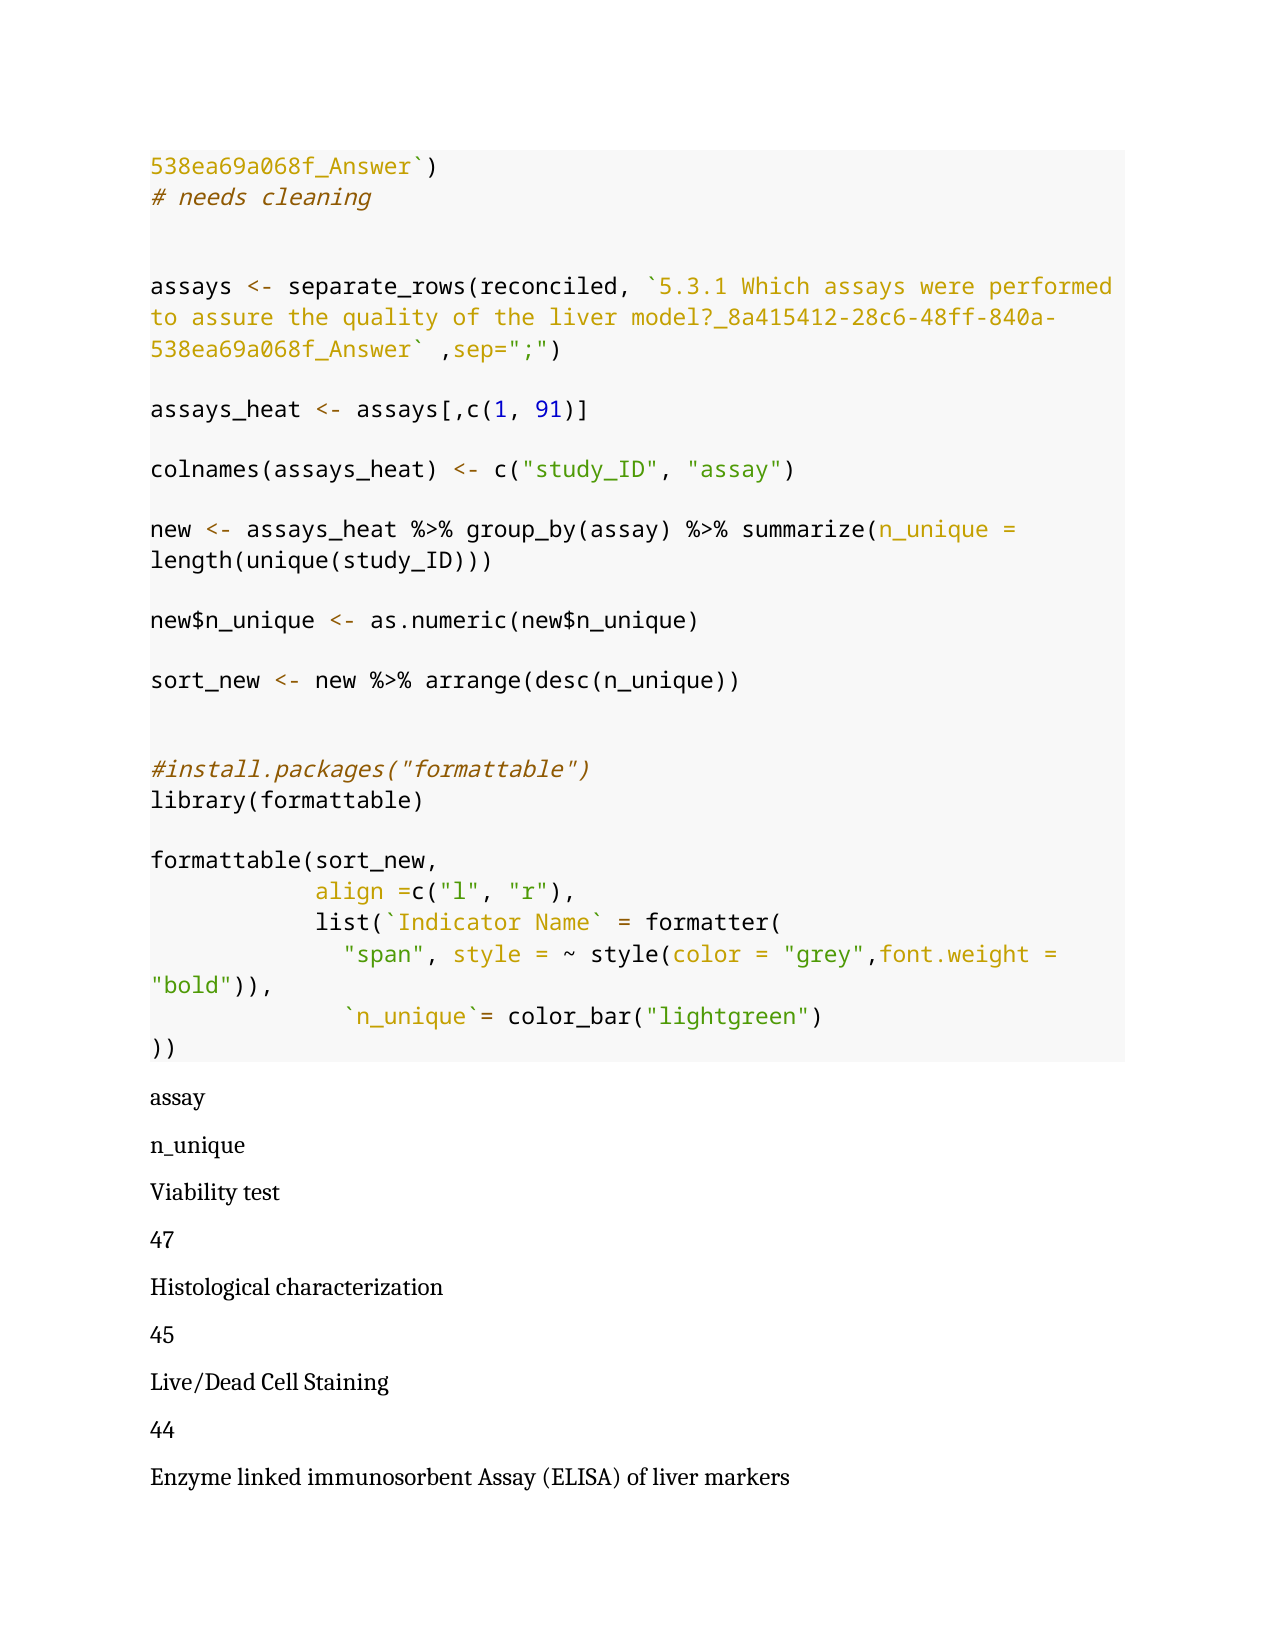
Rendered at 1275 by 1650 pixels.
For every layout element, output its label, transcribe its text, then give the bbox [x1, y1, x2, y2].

text Histological characterization [150, 1273, 1125, 1302]
text n_unique [150, 1131, 1125, 1159]
text Viability test [150, 1178, 1125, 1207]
text Live/Dead Cell Staining [150, 1368, 1125, 1397]
text 47 [150, 1226, 1125, 1254]
text Enzyme linked immunosorbent Assay (ELISA) of liver markers [150, 1463, 1125, 1492]
text assay [150, 1083, 1125, 1112]
text 45 [150, 1321, 1125, 1349]
text 44 [150, 1416, 1125, 1444]
